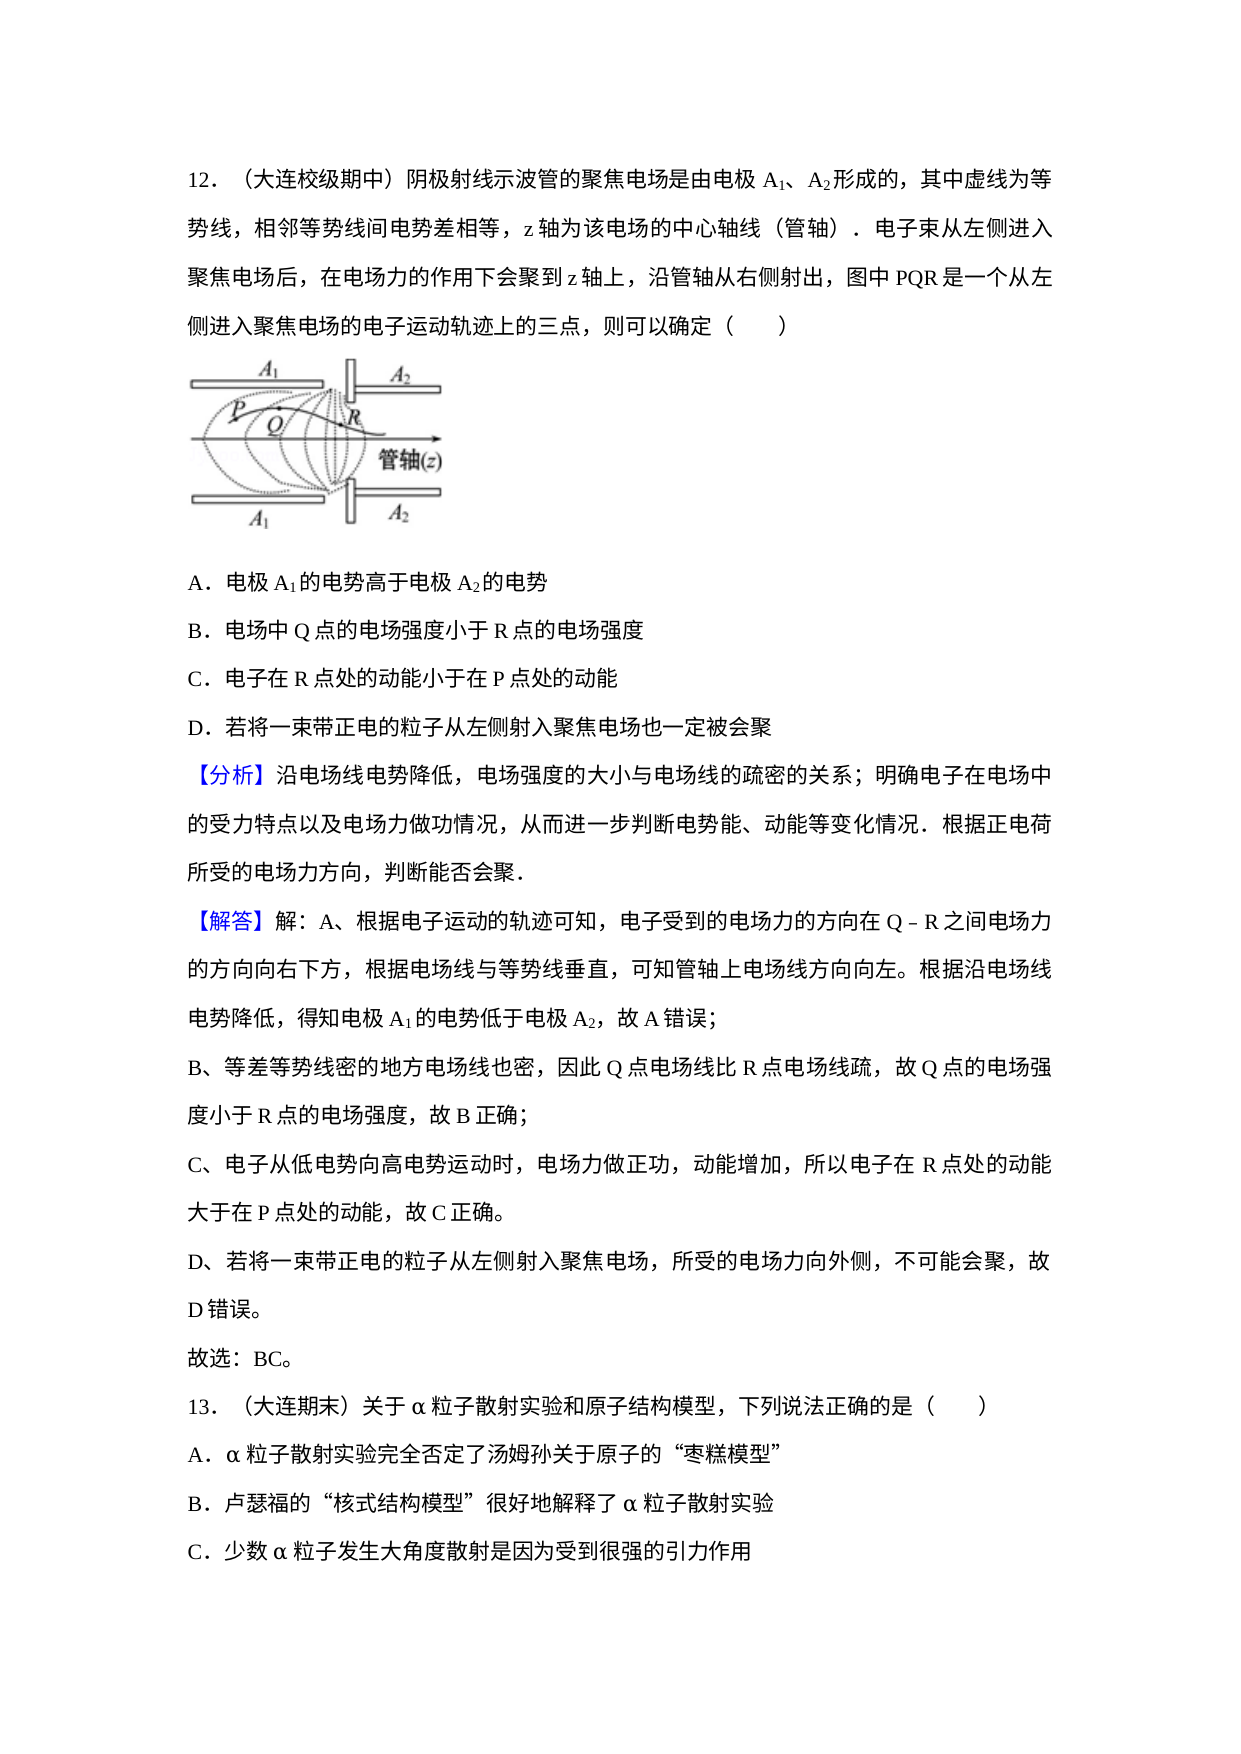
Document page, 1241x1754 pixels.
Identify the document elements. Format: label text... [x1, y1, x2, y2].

text B．卢瑟福的“核式结构模型”很好地解释了α粒子散射实验 [187, 1485, 1053, 1518]
text 12．（大连校级期中）阴极射线示波管的聚焦电场是由电极A1、A2形成的，其中虚线为等势线，相邻等势线间电势差相等，z轴为该电场的中心轴线（管轴）．电子束从左侧进入聚焦电场后，在电场力的作用下会聚到z轴上，沿管轴从右侧射出，图中PQR是一个从左侧进入聚焦电场的电子运动轨迹上的三点，则可以确定（ ） [187, 162, 1053, 341]
text C．少数α粒子发生大角度散射是因为受到很强的引力作用 [187, 1534, 1053, 1566]
text C．电子在R点处的动能小于在P点处的动能 [187, 661, 1053, 693]
text 【分析】沿电场线电势降低，电场强度的大小与电场线的疏密的关系；明确电子在电场中的受力特点以及电场力做功情况，从而进一步判断电势能、动能等变化情况．根据正电荷所受的电场力方向，判断能否会聚． [187, 757, 1053, 887]
text D、若将一束带正电的粒子从左侧射入聚焦电场，所受的电场力向外侧，不可能会聚，故D错误。 [187, 1243, 1053, 1324]
text A．电极A1的电势高于电极A2的电势 [187, 564, 1053, 597]
text B、等差等势线密的地方电场线也密，因此Q点电场线比R点电场线疏，故Q点的电场强度小于R点的电场强度，故B正确； [187, 1049, 1053, 1130]
text D．若将一束带正电的粒子从左侧射入聚焦电场也一定被会聚 [187, 709, 1053, 742]
text C、电子从低电势向高电势运动时，电场力做正功，动能增加，所以电子在R点处的动能大于在P点处的动能，故C正确。 [187, 1146, 1053, 1227]
text 13．（大连期末）关于α粒子散射实验和原子结构模型，下列说法正确的是（ ） [187, 1389, 1053, 1421]
text 故选：BC。 [187, 1340, 1053, 1373]
text B．电场中Q点的电场强度小于R点的电场强度 [187, 612, 1053, 645]
text 【解答】解：A、根据电子运动的轨迹可知，电子受到的电场力的方向在Q﹣R之间电场力的方向向右下方，根据电场线与等势线垂直，可知管轴上电场线方向向左。根据沿电场线电势降低，得知电极A1的电势低于电极A2，故A错误； [187, 903, 1053, 1033]
picture [187, 356, 443, 529]
text A．α粒子散射实验完全否定了汤姆孙关于原子的“枣糕模型” [187, 1437, 1053, 1469]
